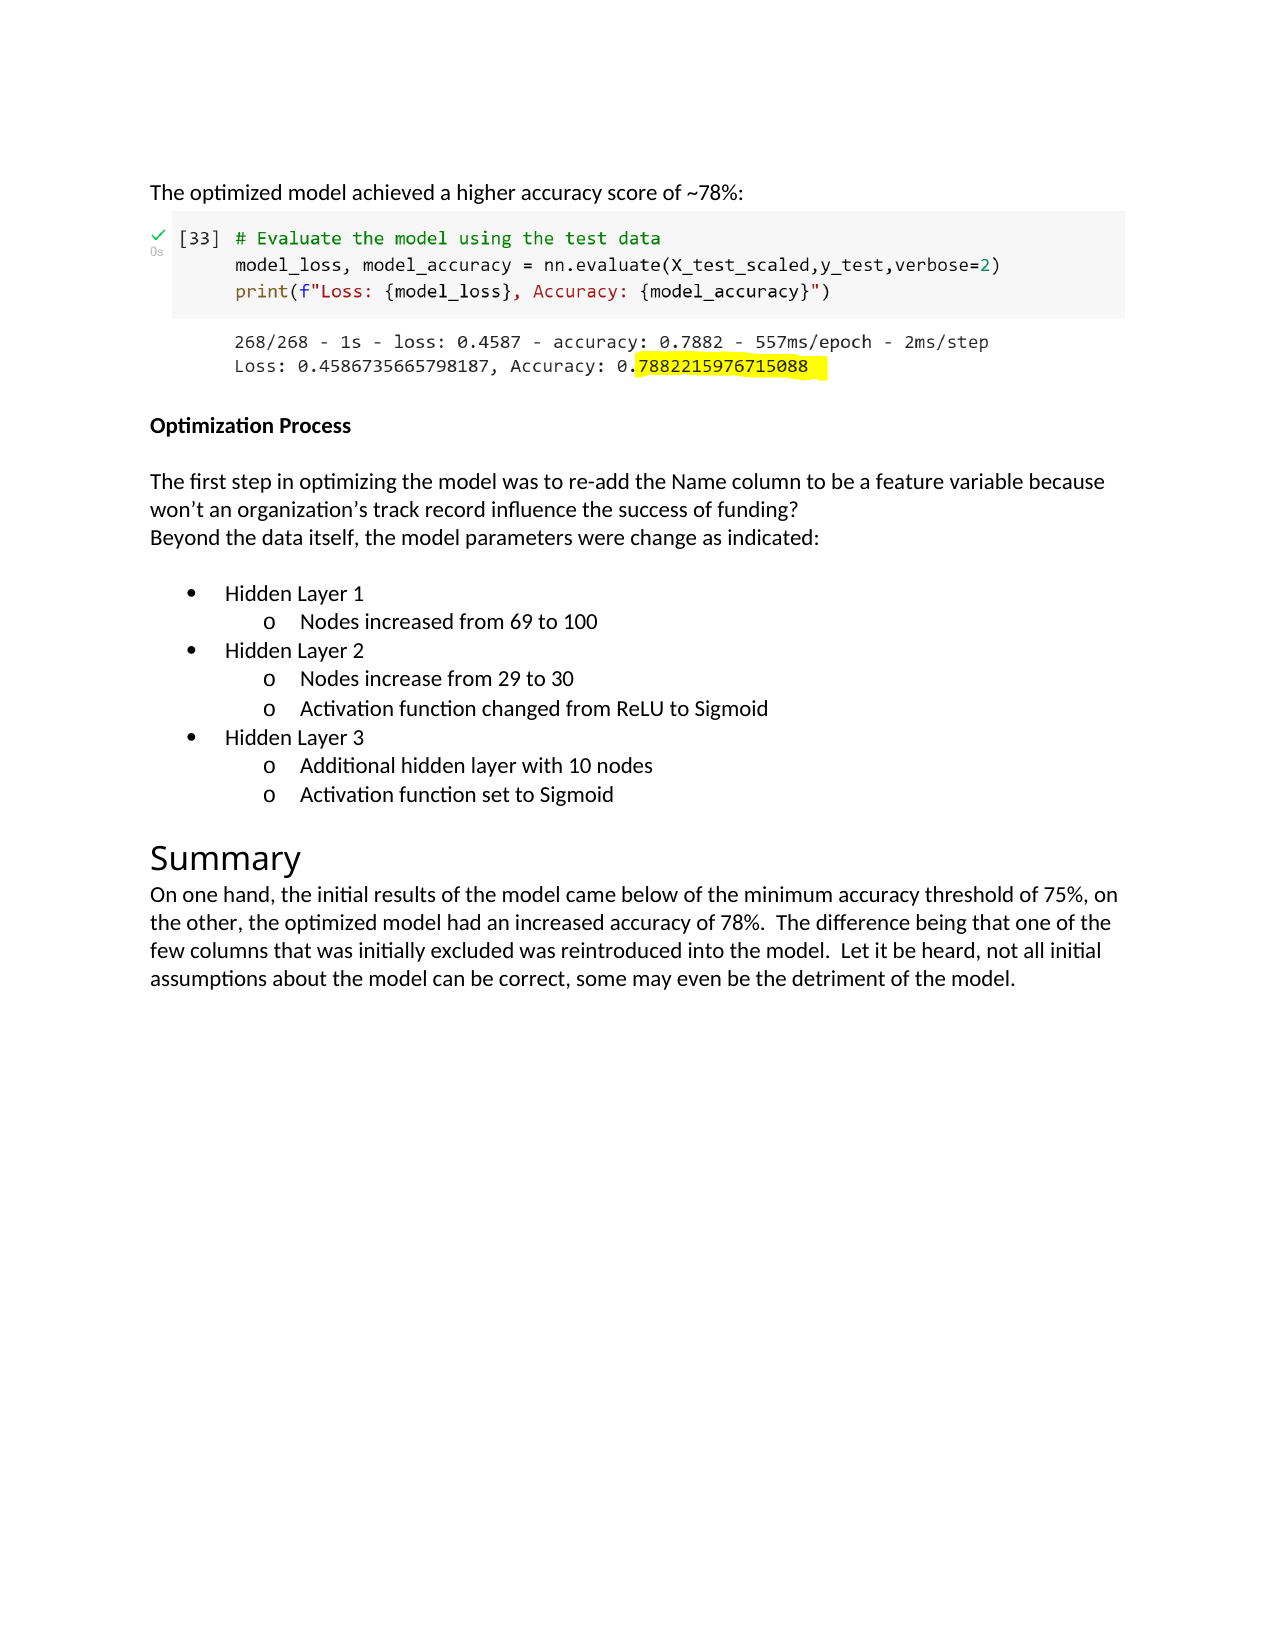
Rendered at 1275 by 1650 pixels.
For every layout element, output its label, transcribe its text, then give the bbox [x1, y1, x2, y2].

list Nodes increase from 29 to 30 [262, 664, 1125, 694]
list Additional hidden layer with 10 nodes [262, 751, 1125, 780]
list Hidden Layer 3 [187, 723, 1125, 751]
list Activation function set to Sigmoid [262, 780, 1125, 809]
subtitle Summary [150, 834, 1125, 880]
picture [150, 206, 1125, 384]
text The optimized model achieved a higher accuracy score of ~78%: [150, 178, 1125, 206]
list Hidden Layer 2 [187, 637, 1125, 664]
text Beyond the data itself, the model parameters were change as indicated: [150, 523, 1125, 551]
list Hidden Layer 1 [187, 579, 1125, 607]
text On one hand, the initial results of the model came below of the minimum accuracy threshold of 75%, on the other, the optimized model had an increased accuracy of 78%. The difference being that one of the few columns that was initially excluded was reintroduced into the model. Let it be heard, not all initial assumptions about the model can be correct, some may even be the detriment of the model. [150, 880, 1125, 992]
list Nodes increased from 69 to 100 [262, 607, 1125, 637]
text The first step in optimizing the model was to re-add the Name column to be a feature variable because won’t an organization’s track record influence the success of funding? [150, 467, 1125, 523]
list Activation function changed from ReLU to Sigmoid [262, 694, 1125, 723]
text Optimization Process [150, 411, 1125, 439]
